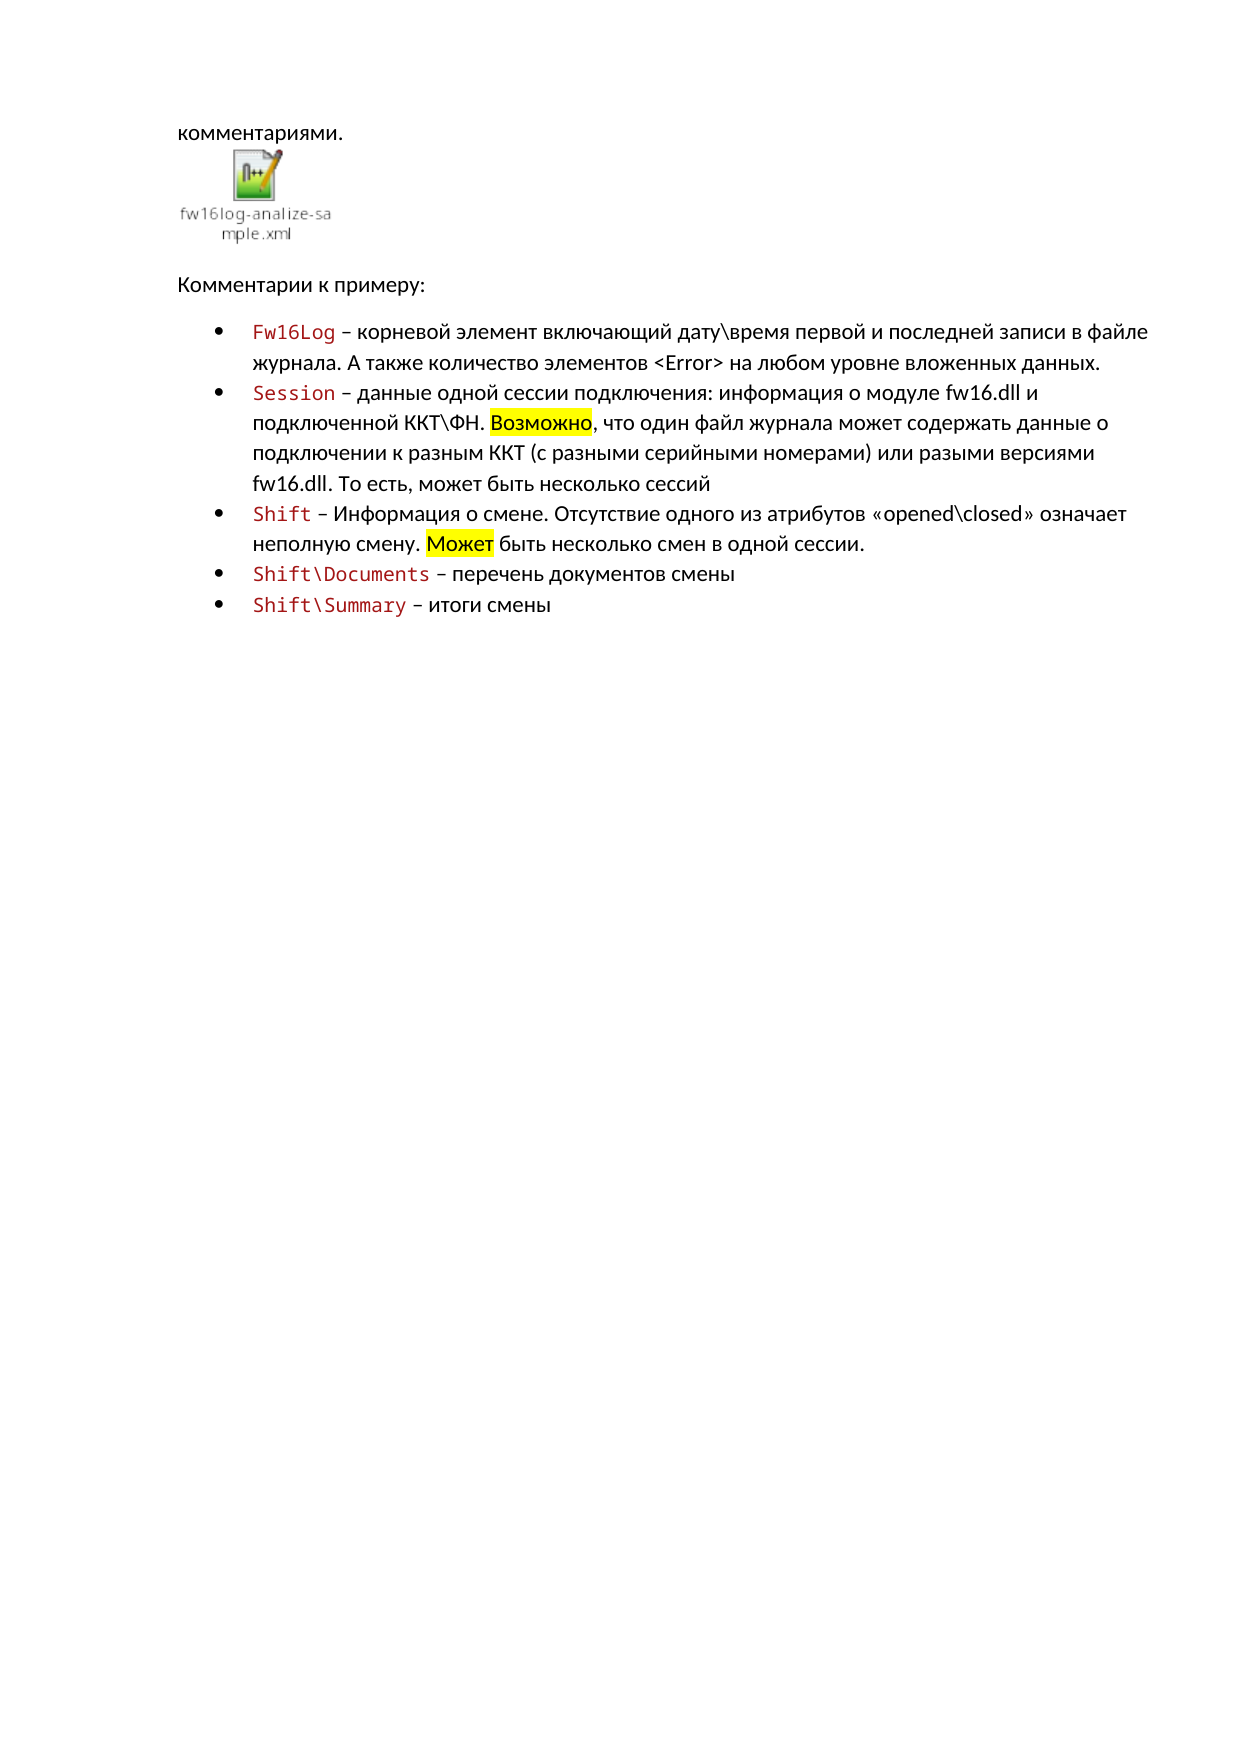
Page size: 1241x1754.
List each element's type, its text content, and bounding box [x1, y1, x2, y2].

list Fw16Log – корневой элемент включающий дату\время первой и последней записи в файле журнала. А также количество элементов <Error> на любом уровне вложенных данных. [215, 317, 1152, 376]
text Комментарии к примеру: [177, 271, 1152, 298]
list Shift\Summary – итоги смены [215, 590, 1152, 618]
list Session – данные одной сессии подключения: информация о модуле fw16.dll и подключенной ККТ\ФН. Возможно, что один файл журнала может содержать данные о подключении к разным ККТ (с разными серийными номерами) или разыми версиями fw16.dll. То есть, может быть несколько сессий [215, 378, 1152, 497]
list Shift – Информация о смене. Отсутствие одного из атрибутов «opened\closed» означает неполную смену. Может быть несколько смен в одной сессии. [215, 499, 1152, 557]
list Shift\Documents – перечень документов смены [215, 559, 1152, 587]
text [177, 118, 1152, 252]
